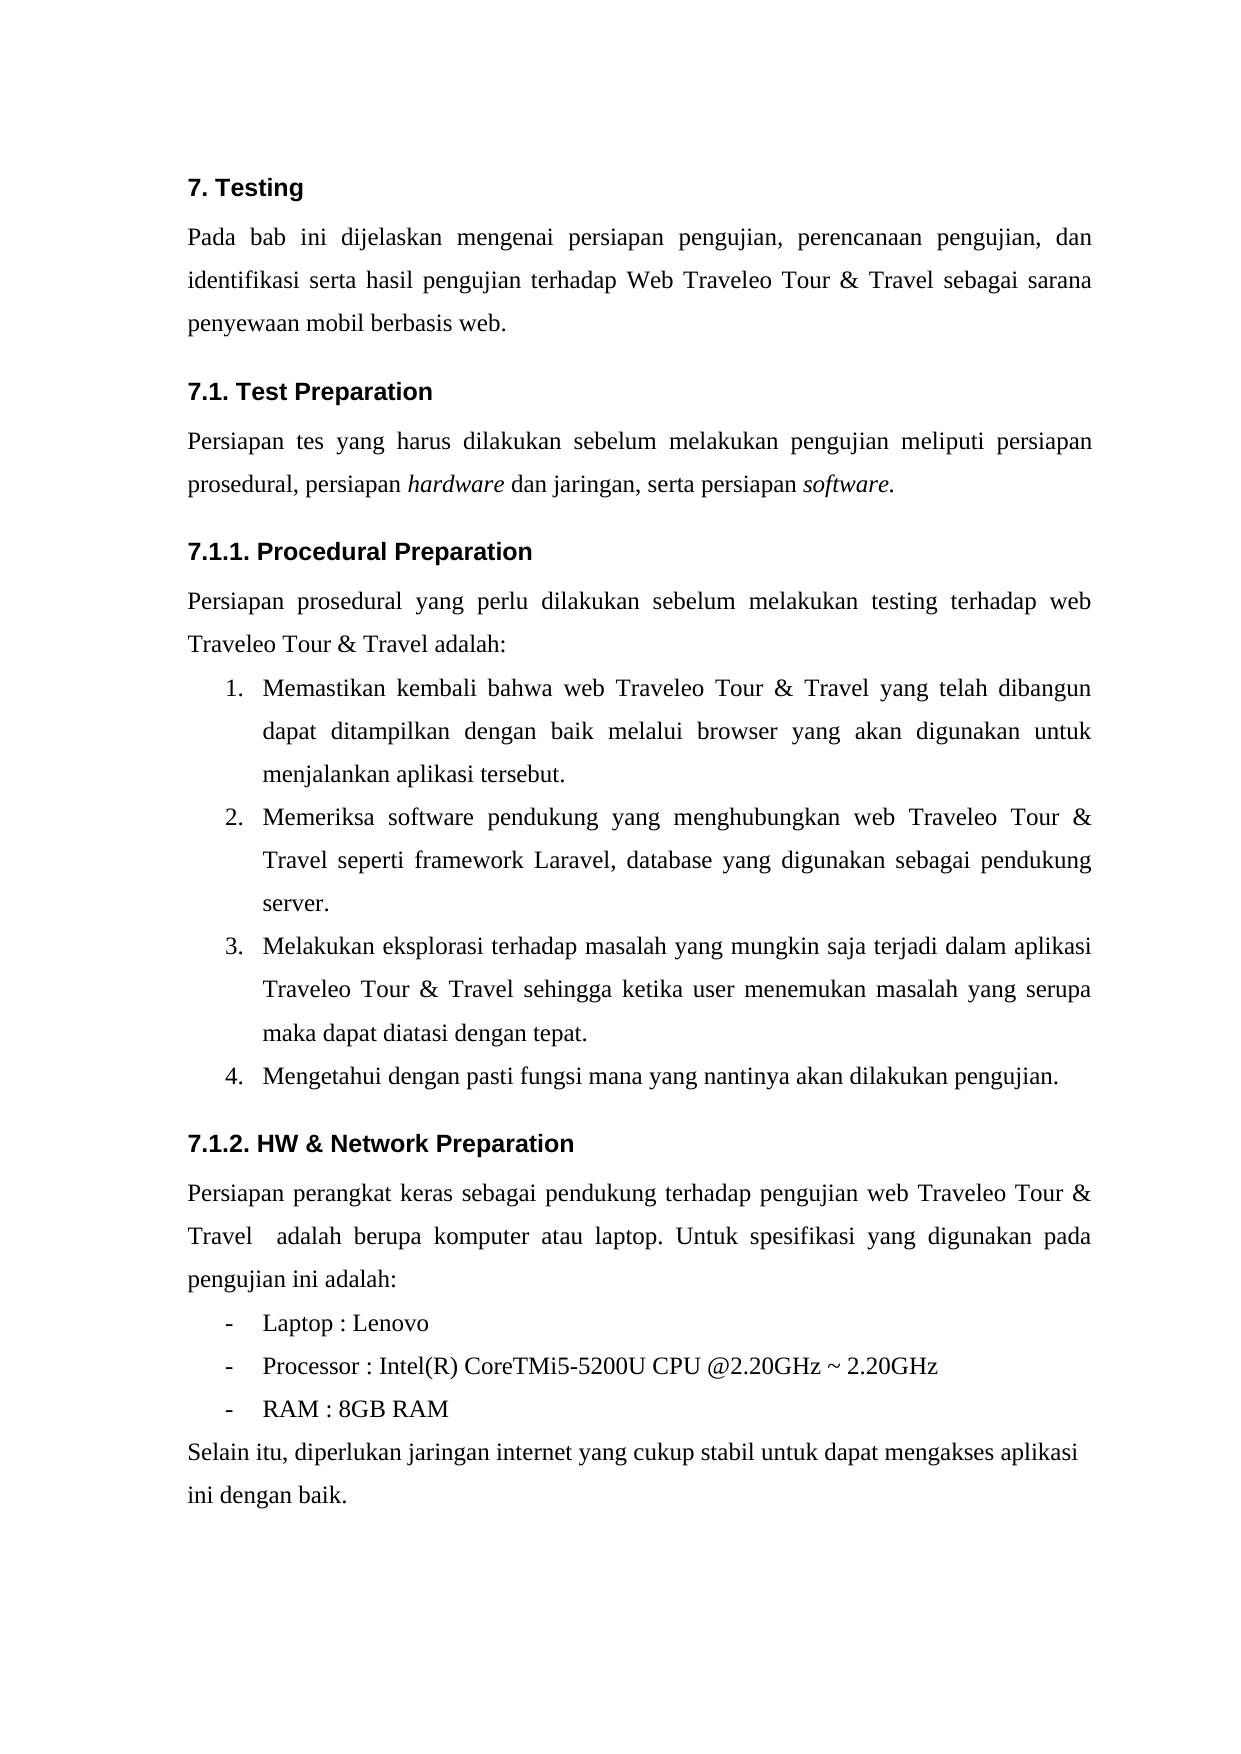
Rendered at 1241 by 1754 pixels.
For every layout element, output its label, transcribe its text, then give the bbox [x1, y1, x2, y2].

list Mengetahui dengan pasti fungsi mana yang nantinya akan dilakukan pengujian. [225, 1061, 1092, 1089]
text Persiapan tes yang harus dilakukan sebelum melakukan pengujian meliputi persiapan prosedural, persiapan hardware dan jaringan, serta persiapan software. [187, 426, 1092, 498]
text Persiapan perangkat keras sebagai pendukung terhadap pengujian web Traveleo Tour & Travel adalah berupa komputer atau laptop. Untuk spesifikasi yang digunakan pada pengujian ini adalah: [187, 1178, 1092, 1293]
subtitle 7.1.1. Procedural Preparation [187, 537, 1092, 566]
subtitle 7. Testing [187, 173, 1092, 201]
subtitle 7.1. Test Preparation [187, 376, 1092, 405]
subtitle 7.1.2. HW & Network Preparation [187, 1129, 1092, 1158]
text Pada bab ini dijelaskan mengenai persiapan pengujian, perencanaan pengujian, dan identifikasi serta hasil pengujian terhadap Web Traveleo Tour & Travel sebagai sarana penyewaan mobil berbasis web. [187, 222, 1092, 337]
list Processor : Intel(R) CoreTMi5-5200U CPU @2.20GHz ~ 2.20GHz [225, 1351, 1092, 1379]
text Selain itu, diperlukan jaringan internet yang cukup stabil untuk dapat mengakses aplikasi [187, 1437, 1092, 1466]
text Persiapan prosedural yang perlu dilakukan sebelum melakukan testing terhadap web Traveleo Tour & Travel adalah: [187, 586, 1092, 658]
list Memastikan kembali bahwa web Traveleo Tour & Travel yang telah dibangun dapat ditampilkan dengan baik melalui browser yang akan digunakan untuk menjalankan aplikasi tersebut. [225, 673, 1092, 788]
text ini dengan baik. [187, 1480, 1092, 1509]
list Laptop : Lenovo [225, 1308, 1092, 1336]
list RAM : 8GB RAM [225, 1394, 1092, 1423]
list Memeriksa software pendukung yang menghubungkan web Traveleo Tour & Travel seperti framework Laravel, database yang digunakan sebagai pendukung server. [225, 802, 1092, 917]
list Melakukan eksplorasi terhadap masalah yang mungkin saja terjadi dalam aplikasi Traveleo Tour & Travel sehingga ketika user menemukan masalah yang serupa maka dapat diatasi dengan tepat. [225, 931, 1092, 1046]
